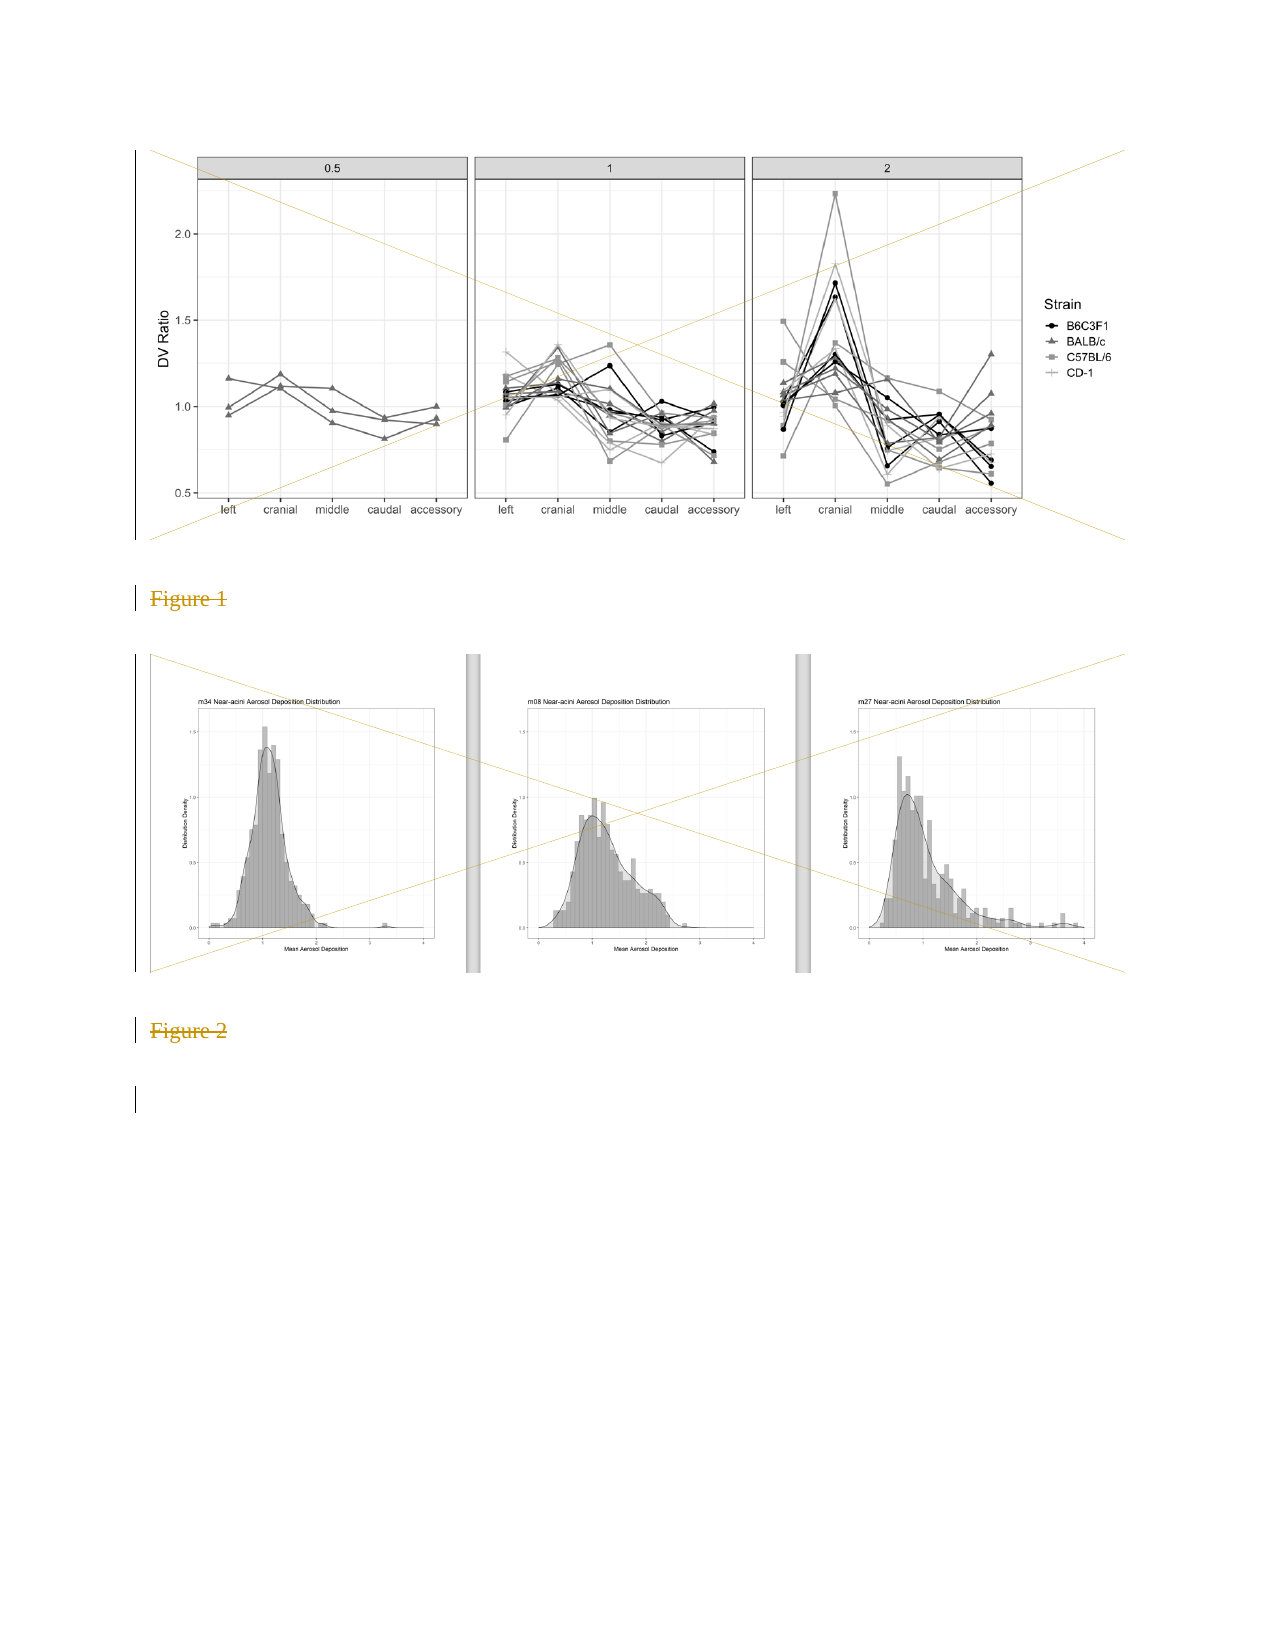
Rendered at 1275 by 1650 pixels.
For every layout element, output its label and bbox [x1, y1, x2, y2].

picture [153, 150, 1122, 344]
picture [153, 346, 1122, 540]
picture [641, 655, 1125, 971]
picture [150, 655, 634, 971]
picture [154, 654, 1121, 812]
picture [641, 151, 1125, 539]
picture [152, 814, 1123, 973]
picture [150, 151, 634, 539]
